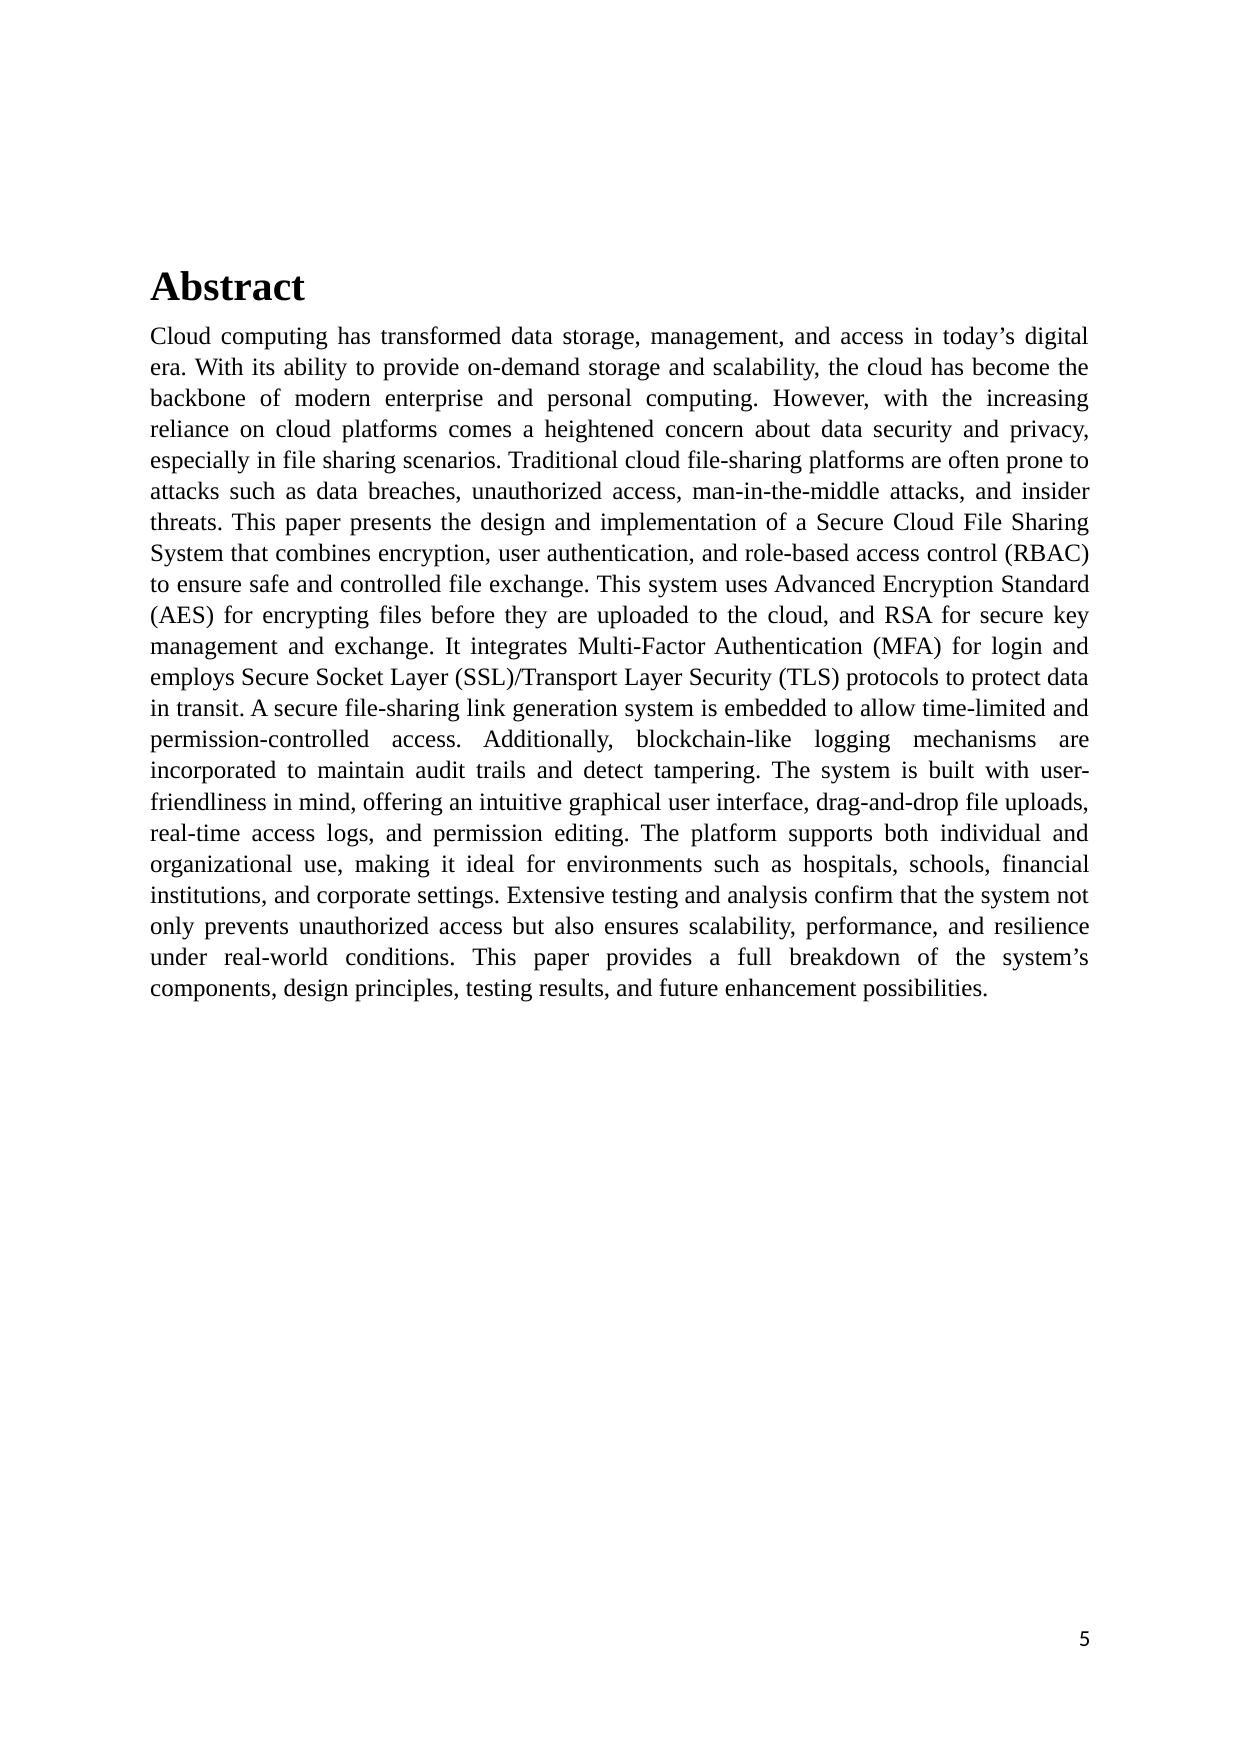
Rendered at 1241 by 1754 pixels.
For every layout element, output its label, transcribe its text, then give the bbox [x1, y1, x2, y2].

text Cloud computing has transformed data storage, management, and access in today’s digital era. With its ability to provide on-demand storage and scalability, the cloud has become the backbone of modern enterprise and personal computing. However, with the increasing reliance on cloud platforms comes a heightened concern about data security and privacy, especially in file sharing scenarios. Traditional cloud file-sharing platforms are often prone to attacks such as data breaches, unauthorized access, man-in-the-middle attacks, and insider threats. This paper presents the design and implementation of a Secure Cloud File Sharing System that combines encryption, user authentication, and role-based access control (RBAC) to ensure safe and controlled file exchange. This system uses Advanced Encryption Standard (AES) for encrypting files before they are uploaded to the cloud, and RSA for secure key management and exchange. It integrates Multi-Factor Authentication (MFA) for login and employs Secure Socket Layer (SSL)/Transport Layer Security (TLS) protocols to protect data in transit. A secure file-sharing link generation system is embedded to allow time-limited and permission-controlled access. Additionally, blockchain-like logging mechanisms are incorporated to maintain audit trails and detect tampering. The system is built with user-friendliness in mind, offering an intuitive graphical user interface, drag-and-drop file uploads, real-time access logs, and permission editing. The platform supports both individual and organizational use, making it ideal for environments such as hospitals, schools, financial institutions, and corporate settings. Extensive testing and analysis confirm that the system not only prevents unauthorized access but also ensures scalability, performance, and resilience under real-world conditions. This paper provides a full breakdown of the system’s components, design principles, testing results, and future enhancement possibilities. [150, 321, 1090, 1002]
subtitle Abstract [150, 261, 1090, 309]
